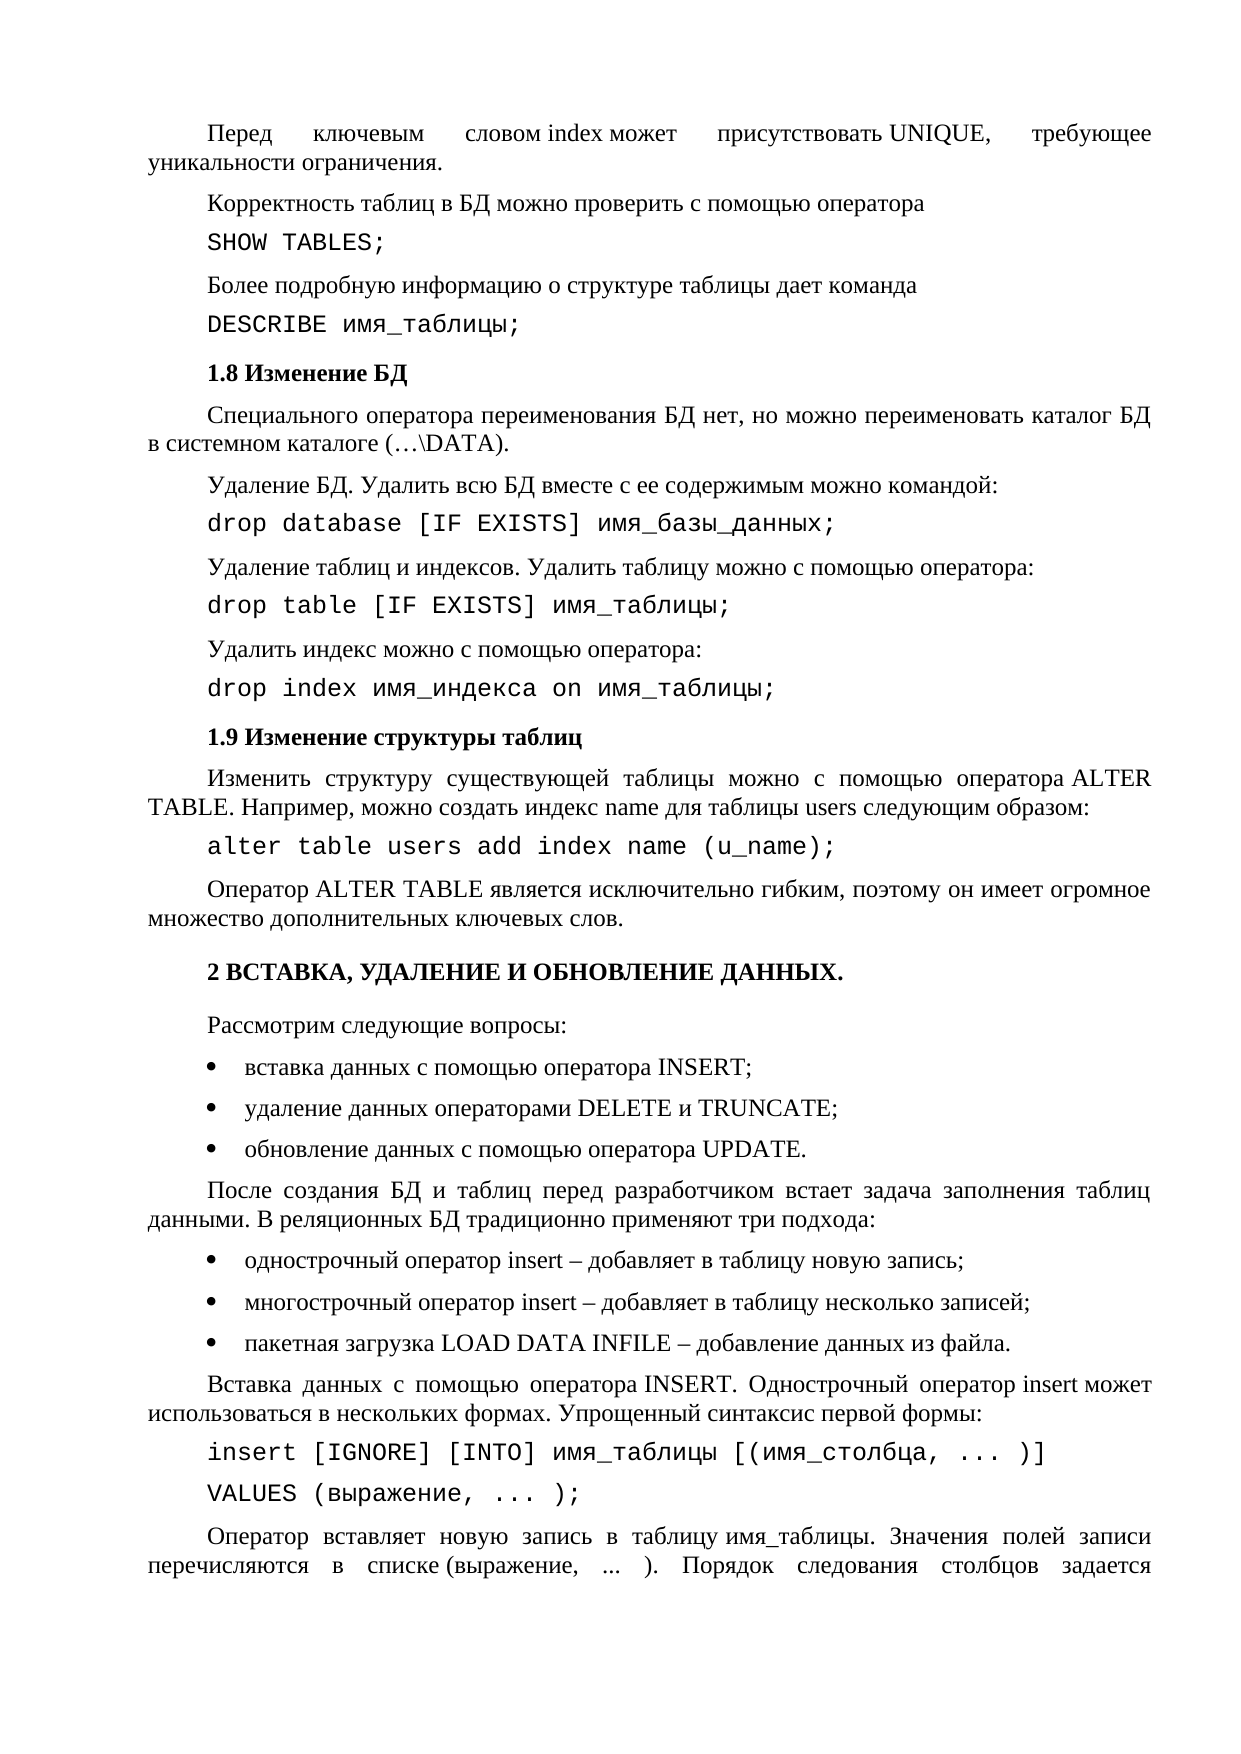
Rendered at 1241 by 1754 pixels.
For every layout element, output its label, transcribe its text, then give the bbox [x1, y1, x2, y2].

text drop table [IF EXISTS] имя_таблицы; [148, 593, 1152, 621]
list вставка данных с помощью оператора INSERT; [207, 1052, 1152, 1081]
text Рассмотрим следующие вопросы: [148, 1011, 1152, 1039]
text SHOW TABLES; [148, 229, 1152, 258]
text Изменить структуру существующей таблицы можно с помощью оператора ALTER TABLE. Например, можно создать индекс name для таблицы users следующим образом: [148, 763, 1152, 821]
text Перед ключевым словом index может присутствовать UNIQUE, требующее уникальности ограничения. [148, 118, 1152, 176]
text drop index имя_индекса on имя_таблицы; [148, 675, 1152, 703]
subtitle Вставка, удаление и обновление данных. [148, 957, 1152, 986]
text Оператор ALTER TABLE является исключительно гибким, поэтому он имеет огромное множество дополнительных ключевых слов. [148, 874, 1152, 932]
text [148, 1521, 1152, 1578]
text Удаление БД. Удалить всю БД вместе с ее содержимым можно командой: [148, 470, 1152, 498]
text DESCRIBE имя_таблицы; [148, 311, 1152, 340]
text drop database [IF EXISTS] имя_базы_данных; [148, 511, 1152, 539]
text Более подробную информацию о структуре таблицы дает команда [148, 270, 1152, 299]
text insert [IGNORE] [INTO] имя_таблицы [(имя_столбца, ... )] [148, 1439, 1152, 1468]
list однострочный оператор insert – добавляет в таблицу новую запись; [207, 1246, 1152, 1274]
subtitle Изменение структуры таблиц [148, 722, 1152, 751]
list пакетная загрузка LOAD DATA INFILE – добавление данных из файла. [207, 1328, 1152, 1357]
text Вставка данных с помощью оператора INSERT. Однострочный оператор insert может использоваться в нескольких формах. Упрощенный синтаксис первой формы: [148, 1369, 1152, 1427]
text Корректность таблиц в БД можно проверить с помощью оператора [148, 188, 1152, 217]
list обновление данных с помощью оператора UPDATE. [207, 1134, 1152, 1163]
text alter table users add index name (u_name); [148, 833, 1152, 862]
text VALUES (выражение, ... ); [148, 1480, 1152, 1508]
text Специального оператора переименования БД нет, но можно переименовать каталог БД в системном каталоге (…\DATA). [148, 400, 1152, 457]
list удаление данных операторами DELETE и TRUNCATE; [207, 1093, 1152, 1122]
subtitle Изменение БД [148, 358, 1152, 387]
text Удаление таблиц и индексов. Удалить таблицу можно с помощью оператора: [148, 552, 1152, 581]
text После создания БД и таблиц перед разработчиком встает задача заполнения таблиц данными. В реляционных БД традиционно применяют три подхода: [148, 1176, 1152, 1233]
text Удалить индекс можно с помощью оператора: [148, 634, 1152, 663]
list многострочный оператор insert – добавляет в таблицу несколько записей; [207, 1287, 1152, 1316]
